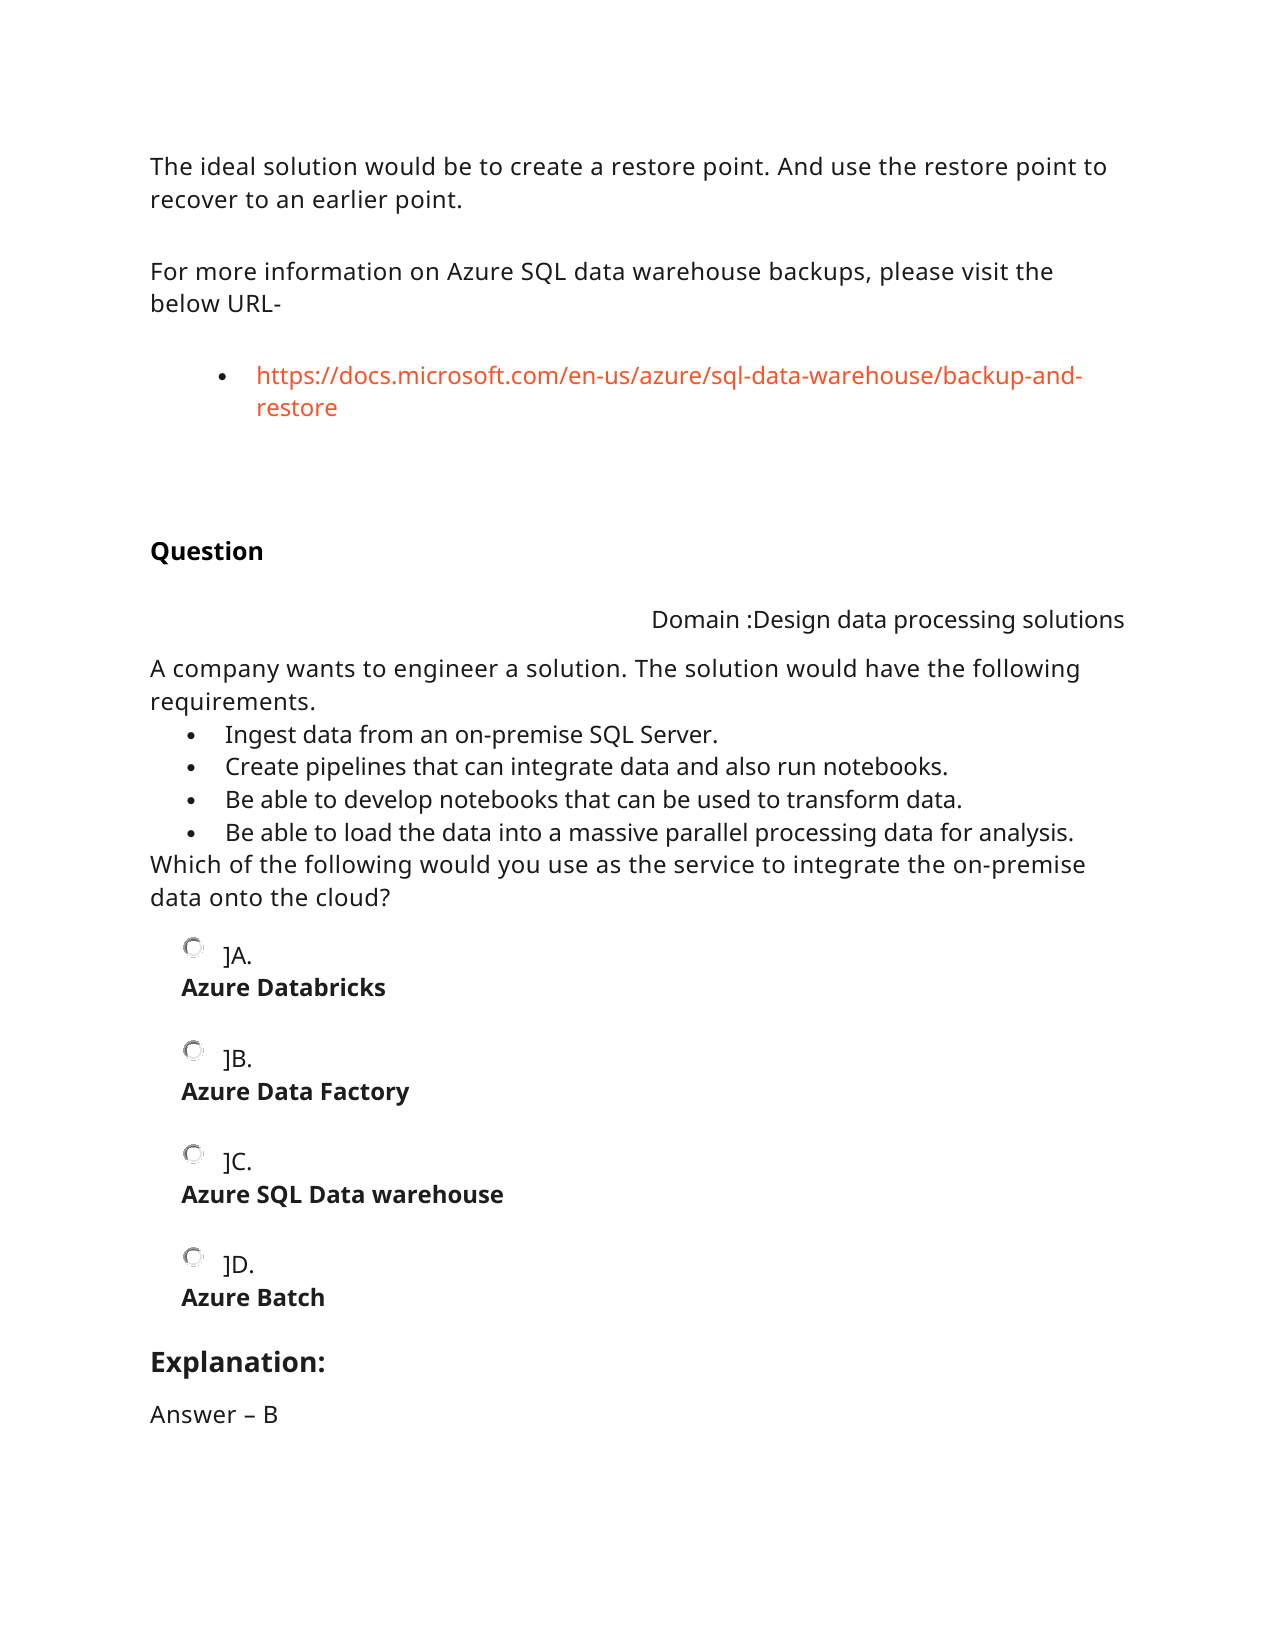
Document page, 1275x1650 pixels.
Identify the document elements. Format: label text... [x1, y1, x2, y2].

list https://docs.microsoft.com/en-us/azure/sql-data-warehouse/backup-and-restore [219, 358, 1094, 424]
text A company wants to engineer a solution. The solution would have the following requirements. [150, 652, 1125, 717]
list Create pipelines that can integrate data and also run notebooks. [187, 750, 1125, 783]
text Which of the following would you use as the service to integrate the on-premise data onto the cloud? [150, 848, 1125, 913]
text Azure Databricks [181, 971, 1125, 1004]
text Domain :Design data processing solutions [150, 603, 1125, 636]
text Azure Data Factory [181, 1074, 1125, 1107]
text Answer – B [150, 1398, 1125, 1430]
text For more information on Azure SQL data warehouse backups, please visit the below URL- [150, 254, 1125, 319]
list Be able to load the data into a massive parallel processing data for analysis. [187, 815, 1125, 848]
text Explanation: [150, 1343, 1125, 1381]
text ]C. [181, 1136, 1125, 1178]
text ]B. [181, 1033, 1125, 1074]
list Ingest data from an on-premise SQL Server. [187, 717, 1125, 750]
text Azure SQL Data warehouse [181, 1178, 1125, 1210]
subtitle Question 26 [150, 534, 1125, 568]
text ]A. [181, 930, 1125, 971]
list Be able to develop notebooks that can be used to transform data. [187, 783, 1125, 815]
text The ideal solution would be to create a restore point. And use the restore point to recover to an earlier point. [150, 150, 1125, 215]
text ]D. [181, 1239, 1125, 1281]
text Azure Batch [181, 1281, 1125, 1313]
